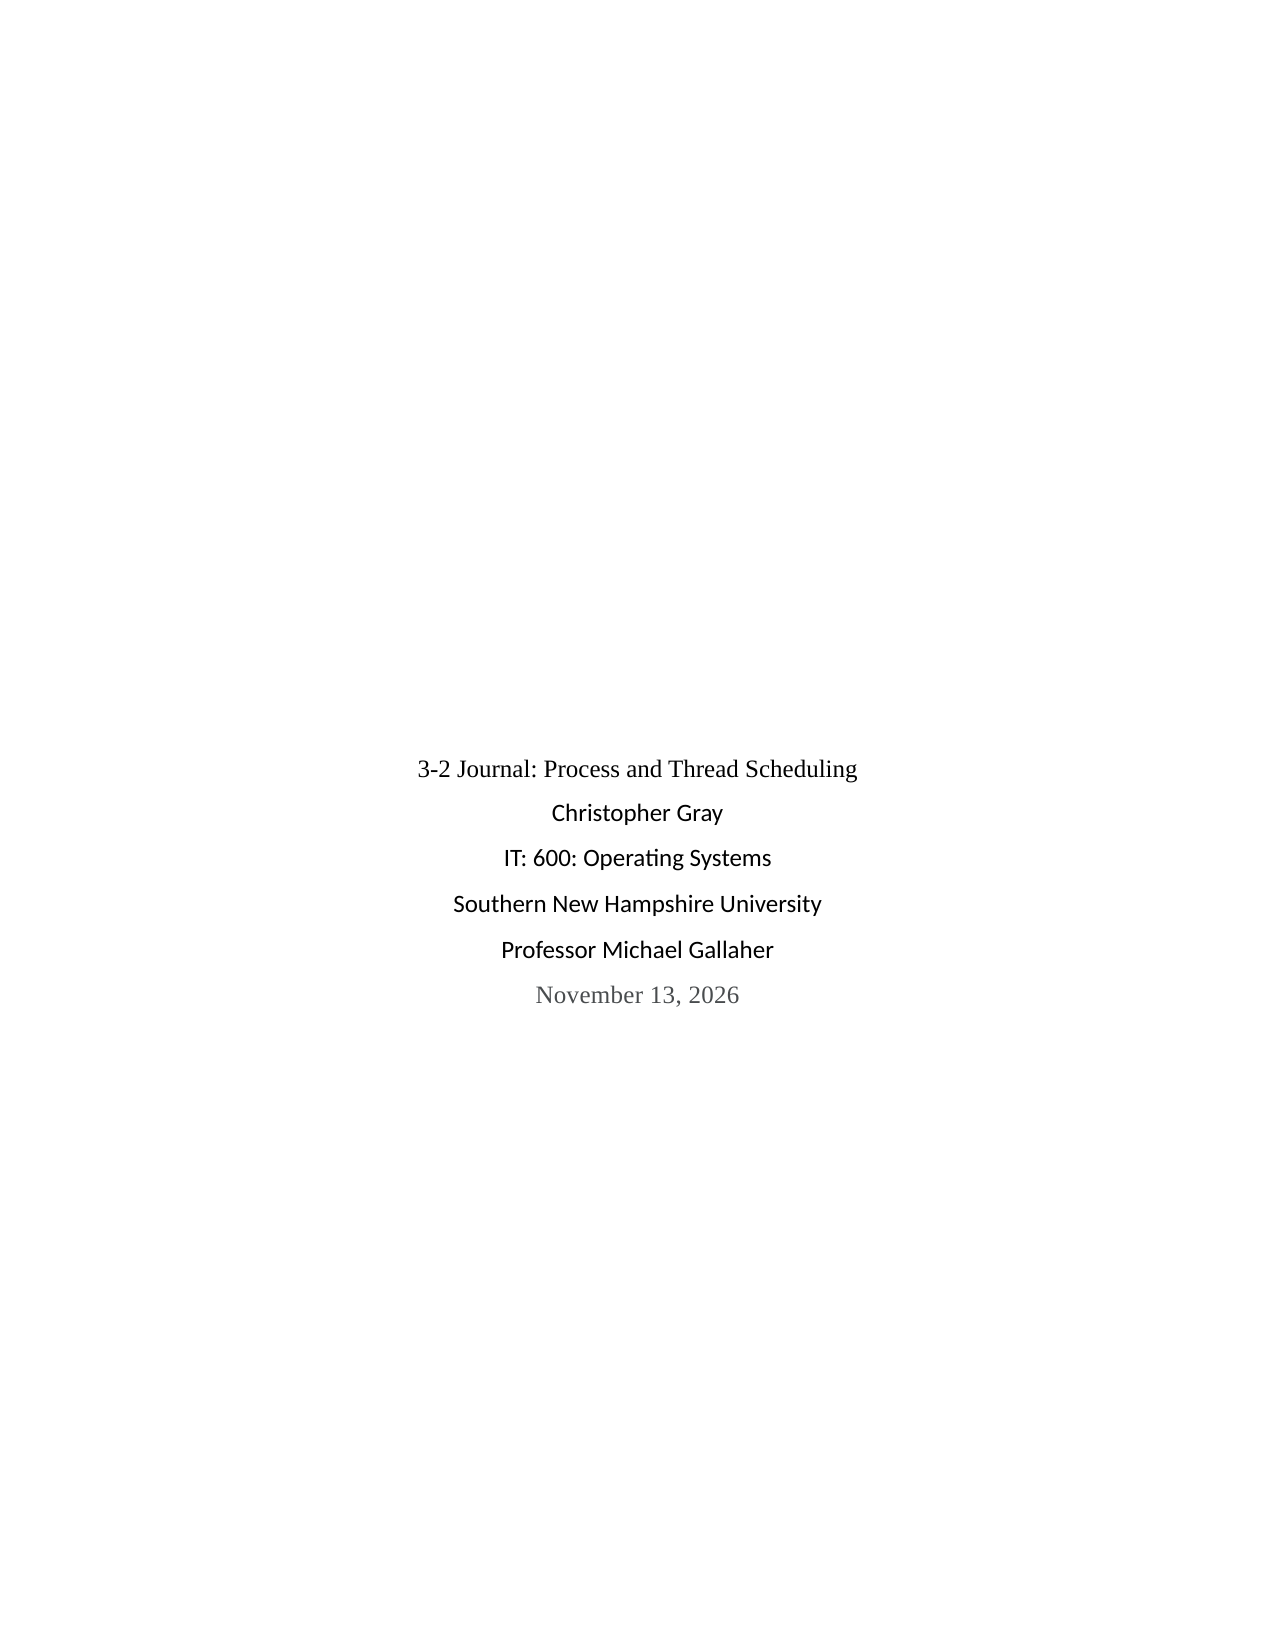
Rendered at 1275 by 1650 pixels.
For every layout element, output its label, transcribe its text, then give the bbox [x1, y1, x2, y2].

text July 23, 2023 [150, 980, 1125, 1008]
text 3-2 Journal: Process and Thread Scheduling [150, 754, 1125, 782]
